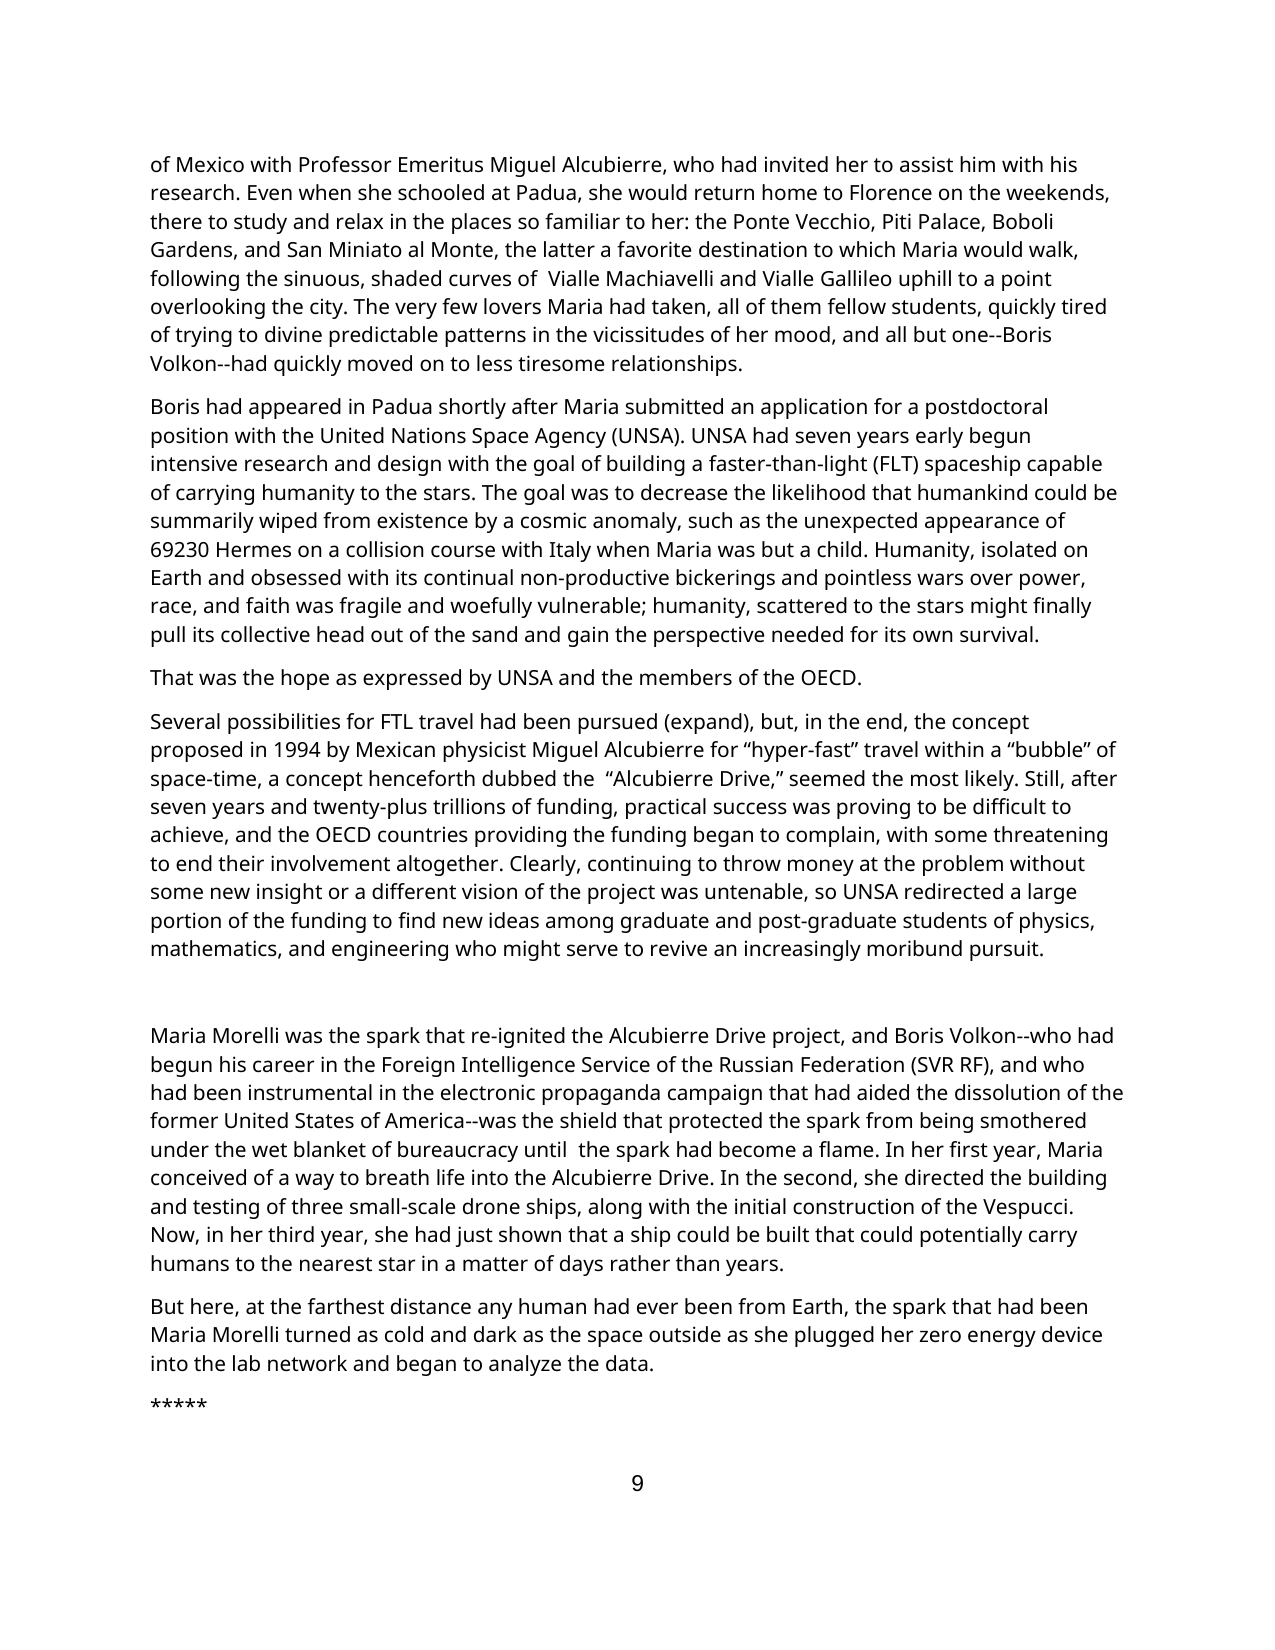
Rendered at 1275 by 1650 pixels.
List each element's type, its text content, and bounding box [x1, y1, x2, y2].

text That was the hope as expressed by UNSA and the members of the OECD. [150, 663, 1125, 692]
text But here, at the farthest distance any human had ever been from Earth, the spark that had been Maria Morelli turned as cold and dark as the space outside as she plugged her zero energy device into the lab network and began to analyze the data. [150, 1292, 1125, 1377]
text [150, 150, 1125, 377]
text Several possibilities for FTL travel had been pursued (expand), but, in the end, the concept proposed in 1994 by Mexican physicist Miguel Alcubierre for “hyper-fast” travel within a “bubble” of space-time, a concept henceforth dubbed the “Alcubierre Drive,” seemed the most likely. Still, after seven years and twenty-plus trillions of funding, practical success was proving to be difficult to achieve, and the OECD countries providing the funding began to complain, with some threatening to end their involvement altogether. Clearly, continuing to throw money at the problem without some new insight or a different vision of the project was untenable, so UNSA redirected a large portion of the funding to find new ideas among graduate and post-graduate students of physics, mathematics, and engineering who might serve to revive an increasingly moribund pursuit. [150, 707, 1125, 963]
text Maria Morelli was the spark that re-ignited the Alcubierre Drive project, and Boris Volkon--who had begun his career in the Foreign Intelligence Service of the Russian Federation (SVR RF), and who had been instrumental in the electronic propaganda campaign that had aided the dissolution of the former United States of America--was the shield that protected the spark from being smothered under the wet blanket of bureaucracy until the spark had become a flame. In her first year, Maria conceived of a way to breath life into the Alcubierre Drive. In the second, she directed the building and testing of three small-scale drone ships, along with the initial construction of the Vespucci. Now, in her third year, she had just shown that a ship could be built that could potentially carry humans to the nearest star in a matter of days rather than years. [150, 1021, 1125, 1277]
text Boris had appeared in Padua shortly after Maria submitted an application for a postdoctoral position with the United Nations Space Agency (UNSA). UNSA had seven years early begun intensive research and design with the goal of building a faster-than-light (FLT) spaceship capable of carrying humanity to the stars. The goal was to decrease the likelihood that humankind could be summarily wiped from existence by a cosmic anomaly, such as the unexpected appearance of 69230 Hermes on a collision course with Italy when Maria was but a child. Humanity, isolated on Earth and obsessed with its continual non-productive bickerings and pointless wars over power, race, and faith was fragile and woefully vulnerable; humanity, scattered to the stars might finally pull its collective head out of the sand and gain the perspective needed for its own survival. [150, 392, 1125, 648]
text ***** [150, 1392, 1125, 1421]
